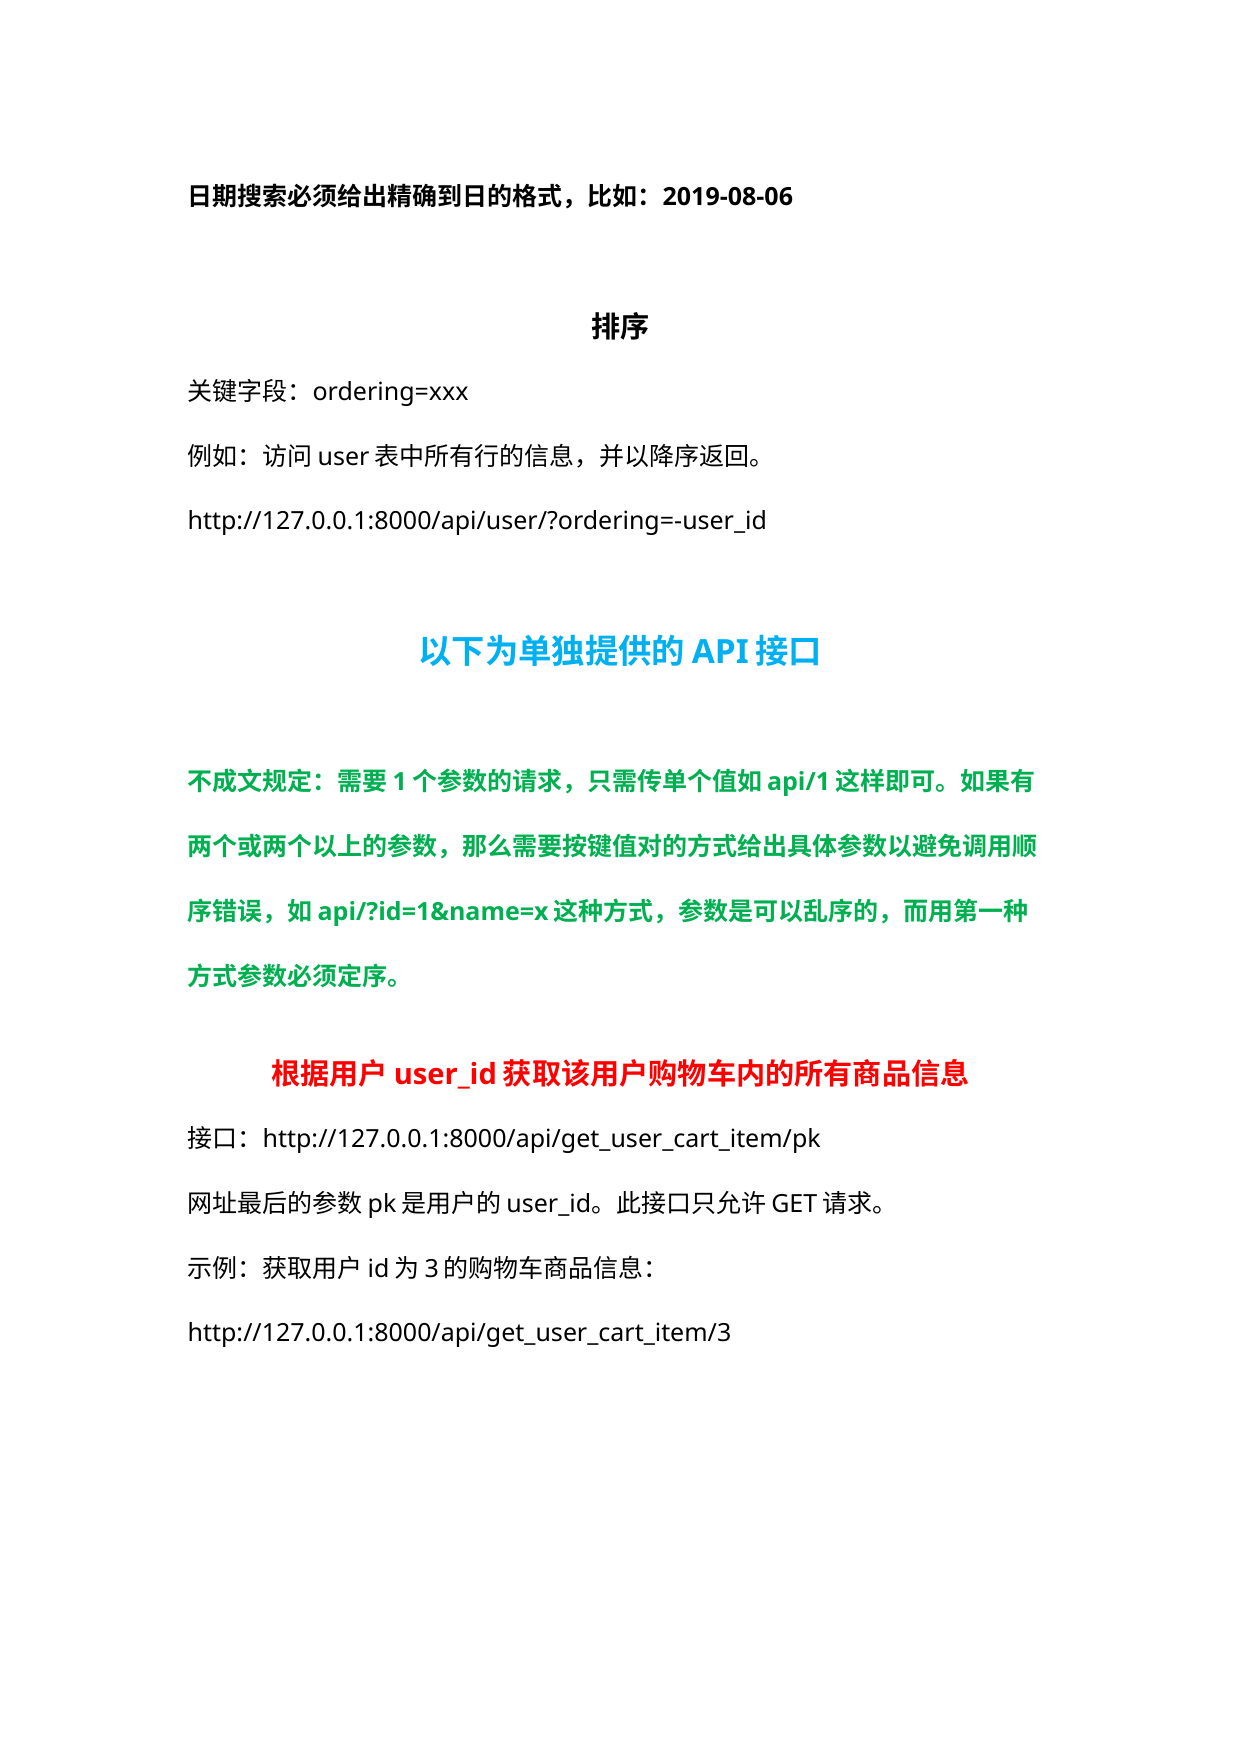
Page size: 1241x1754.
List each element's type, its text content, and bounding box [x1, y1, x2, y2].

text 示例：获取用户id为3的购物车商品信息： [187, 1234, 1053, 1299]
text 不成文规定：需要1个参数的请求，只需传单个值如api/1这样即可。如果有两个或两个以上的参数，那么需要按键值对的方式给出具体参数以避免调用顺序错误，如api/?id=1&name=x这种方式，参数是可以乱序的，而用第一种方式参数必须定序。 [187, 747, 1053, 1007]
text 网址最后的参数pk是用户的user_id。此接口只允许GET请求。 [187, 1169, 1053, 1234]
text http://127.0.0.1:8000/api/user/?ordering=-user_id [187, 487, 1053, 552]
text 以下为单独提供的API接口 [187, 617, 1053, 682]
text 排序 [187, 292, 1053, 357]
text 例如：访问user表中所有行的信息，并以降序返回。 [187, 422, 1053, 487]
text 日期搜索必须给出精确到日的格式，比如：2019-08-06 [187, 162, 1053, 227]
text 接口：http://127.0.0.1:8000/api/get_user_cart_item/pk [187, 1104, 1053, 1169]
text http://127.0.0.1:8000/api/get_user_cart_item/3 [187, 1299, 1053, 1364]
text 根据用户user_id获取该用户购物车内的所有商品信息 [187, 1039, 1053, 1104]
text 关键字段：ordering=xxx [187, 357, 1053, 422]
